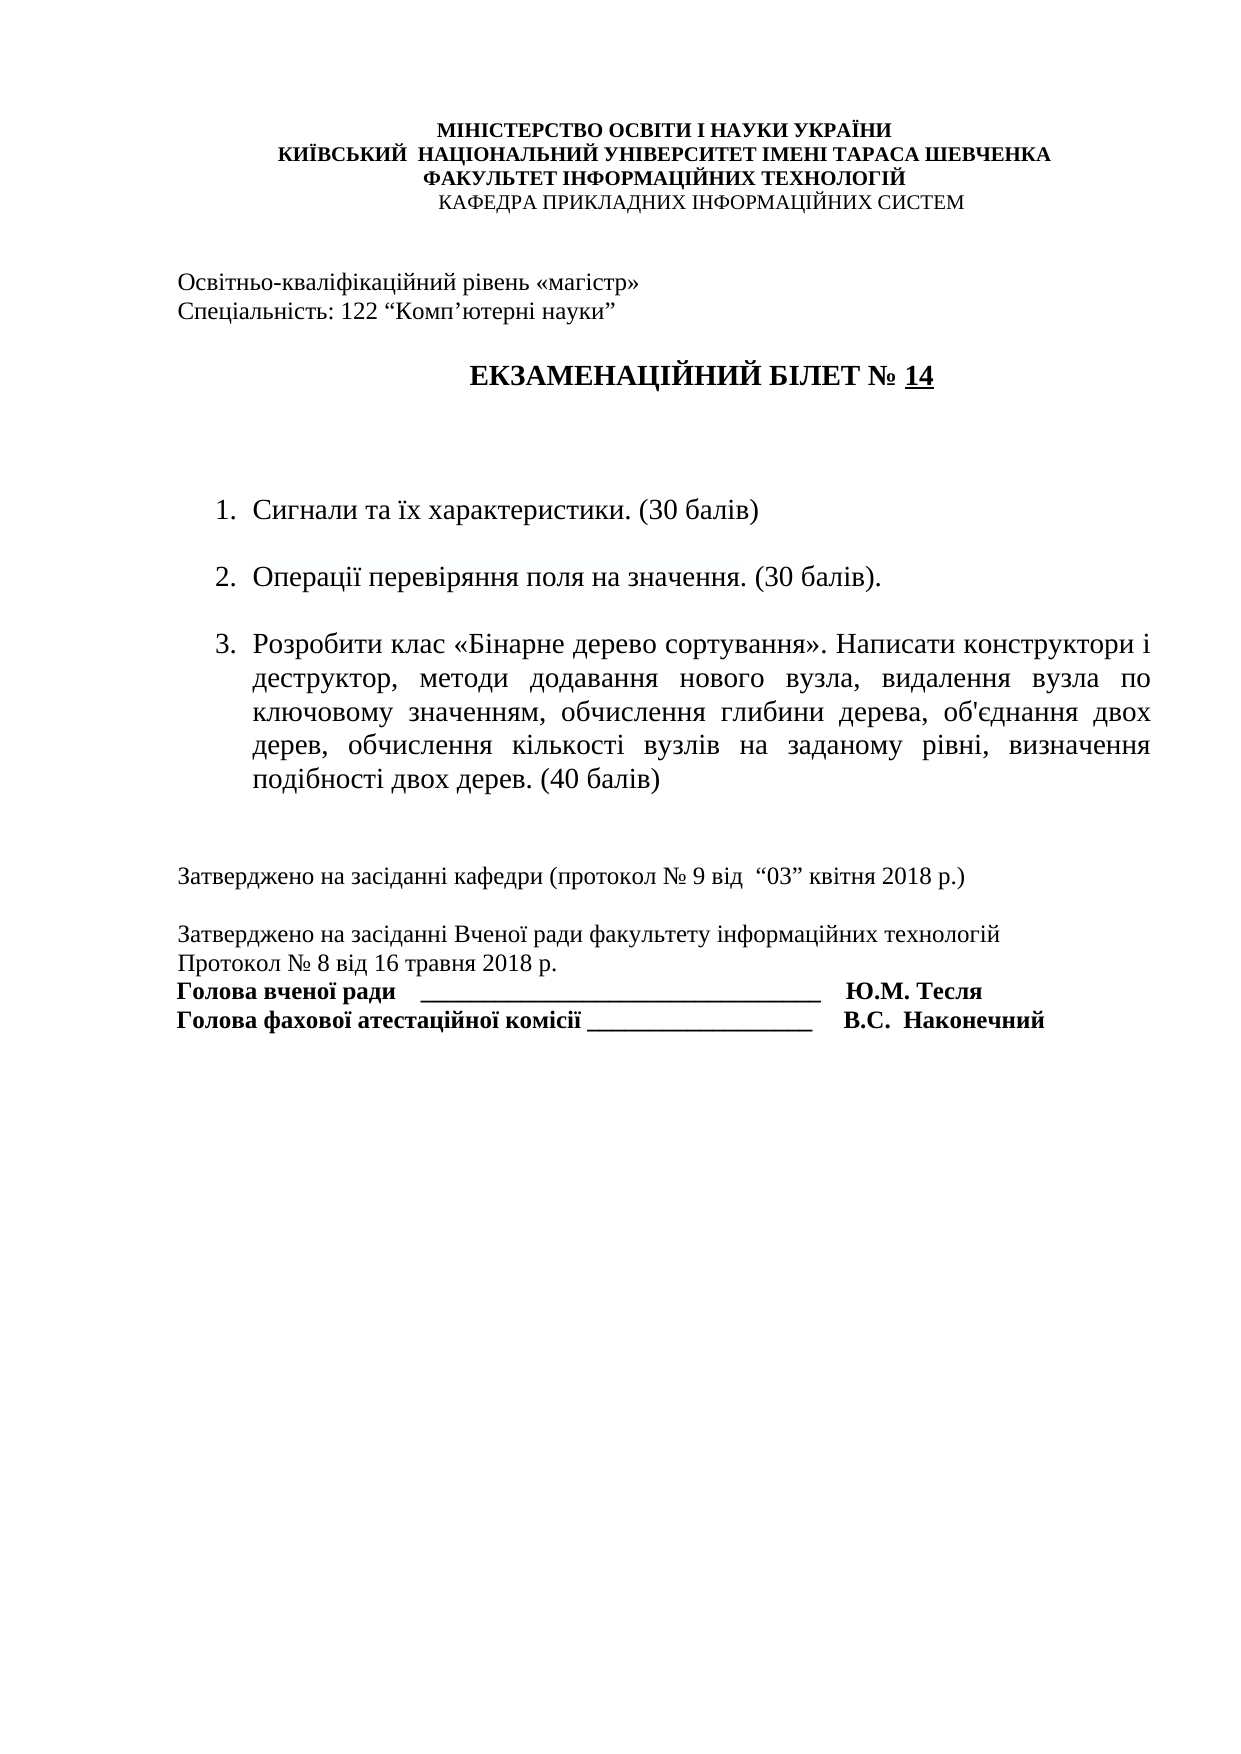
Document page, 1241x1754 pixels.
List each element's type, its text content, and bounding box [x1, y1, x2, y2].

text КИЇВСЬКИЙ НАЦІОНАЛЬНИЙ УНІВЕРСИТЕТ ІМЕНІ ТАРАСА ШЕВЧЕНКА [177, 142, 1152, 166]
title ЕКЗАМЕНАЦІЙНИЙ БІЛЕТ № 14 [177, 358, 1152, 392]
text Голова вченої ради ________________________________ Ю.М. Тесля [176, 976, 1152, 1005]
text МІНІСТЕРСТВО ОСВІТИ І НАУКИ УКРАЇНИ [177, 118, 1152, 142]
list Сигнали та їх характеристики. (30 балів) [215, 492, 1152, 526]
text Спеціальність: 122 “Комп’ютерні науки” [177, 296, 1152, 325]
list Розробити клас «Бінарне дерево сортування». Написати конструктори і деструктор, методи додавання нового вузла, видалення вузла по ключовому значенням, обчислення глибини дерева, об'єднання двох дерев, обчислення кількості вузлів на заданому рівні, визначення подібності двох дерев. (40 балів) [215, 627, 1152, 794]
list Операції перевіряння поля на значення. (30 балів). [215, 559, 1152, 593]
title Затверджено на засіданні кафедри (протокол № 9 від “03” квітня 2018 р.) [177, 861, 1152, 890]
text Голова фахової атестаційної комісії __________________ В.С. Наконечний [176, 1005, 1152, 1034]
text ФАКУЛЬТЕТ ІНФОРМАЦІЙНИХ ТЕХНОЛОГІЙ [177, 166, 1152, 190]
title КАФЕДРА ПРИКЛАДНИХ ІНФОРМАЦІЙНИХ СИСТЕМ [177, 190, 1152, 214]
text Протокол № 8 від 16 травня 2018 р. [177, 948, 1152, 976]
text Освітньо-кваліфікаційний рівень «магістр» [177, 267, 1152, 296]
text Затверджено на засіданні Вченої ради факультету інформаційних технологій [177, 919, 1152, 948]
